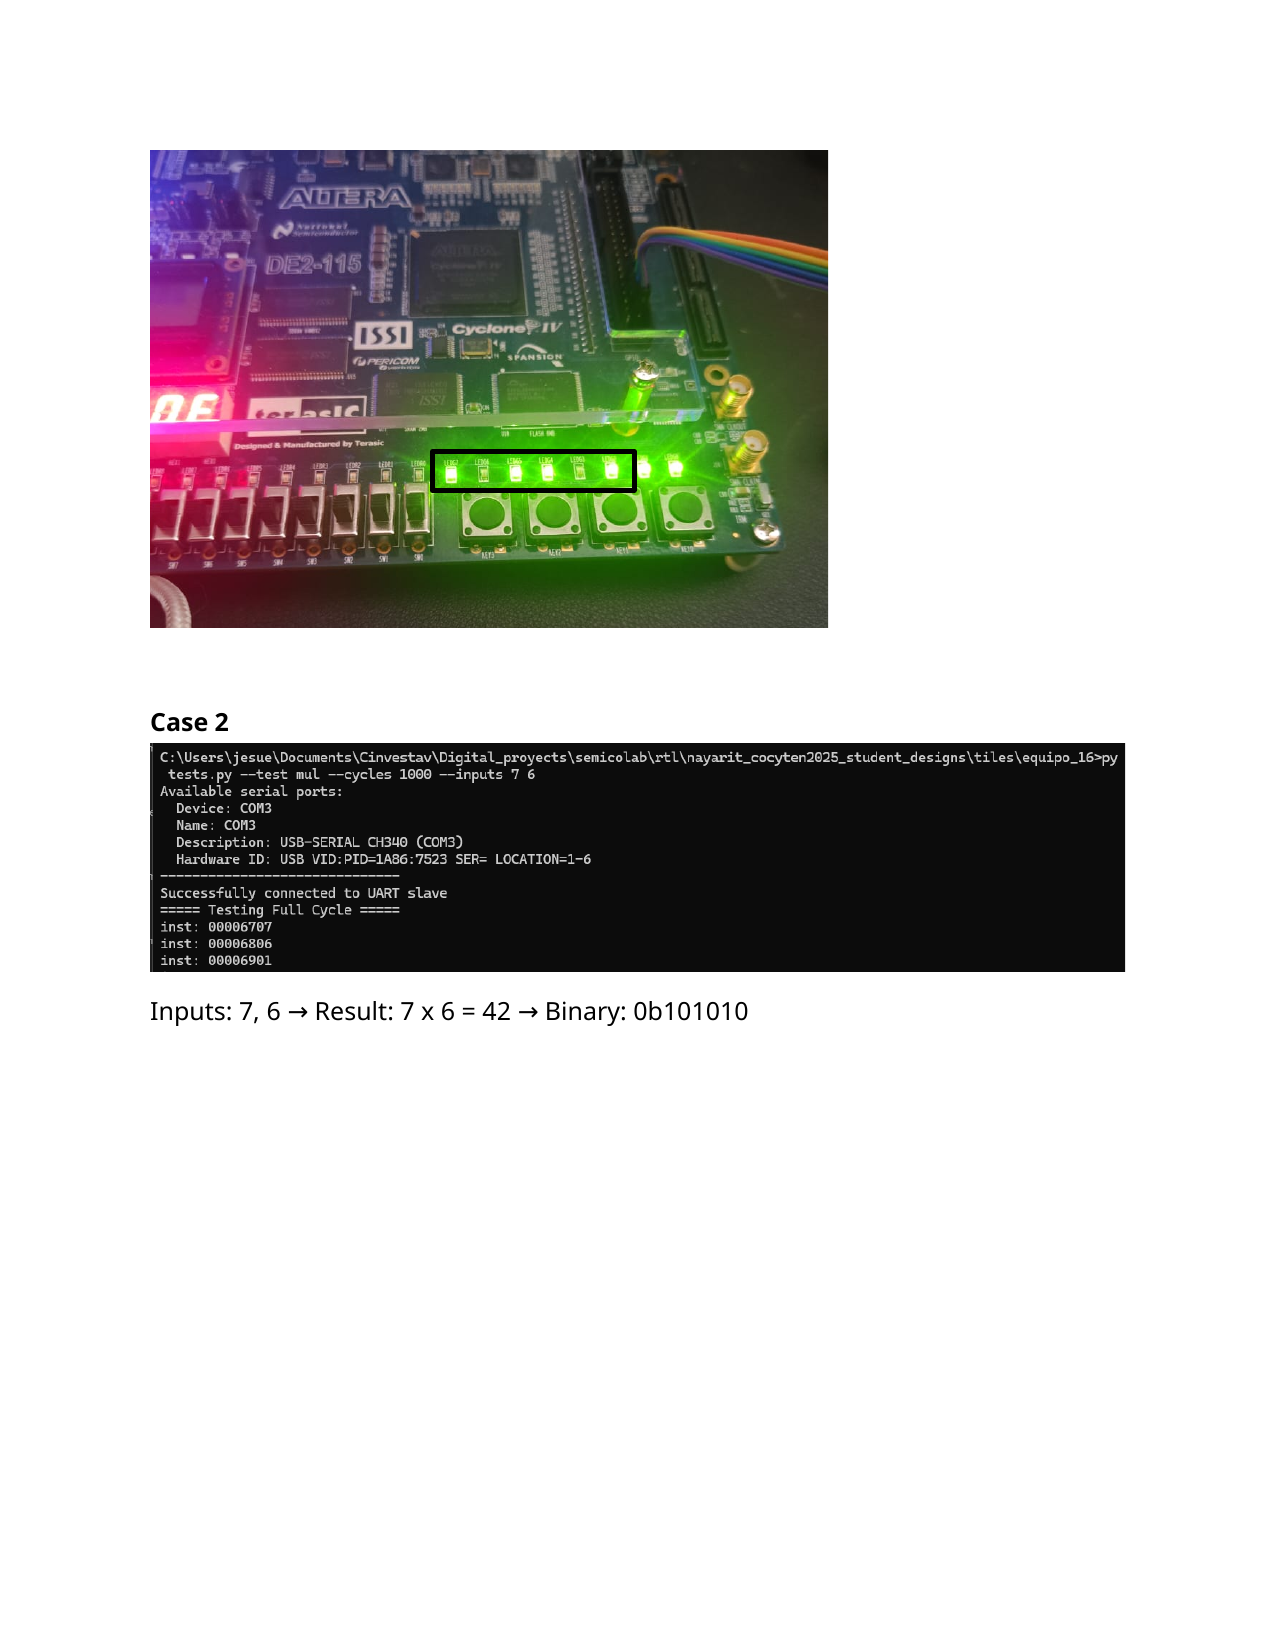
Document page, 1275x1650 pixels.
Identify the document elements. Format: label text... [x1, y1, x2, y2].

text Inputs: 7, 6 → Result: 7 x 6 = 42 → Binary: 0b101010 [150, 993, 1125, 1027]
picture [150, 150, 829, 628]
text Case 2 [150, 705, 1125, 743]
picture [150, 743, 1125, 972]
